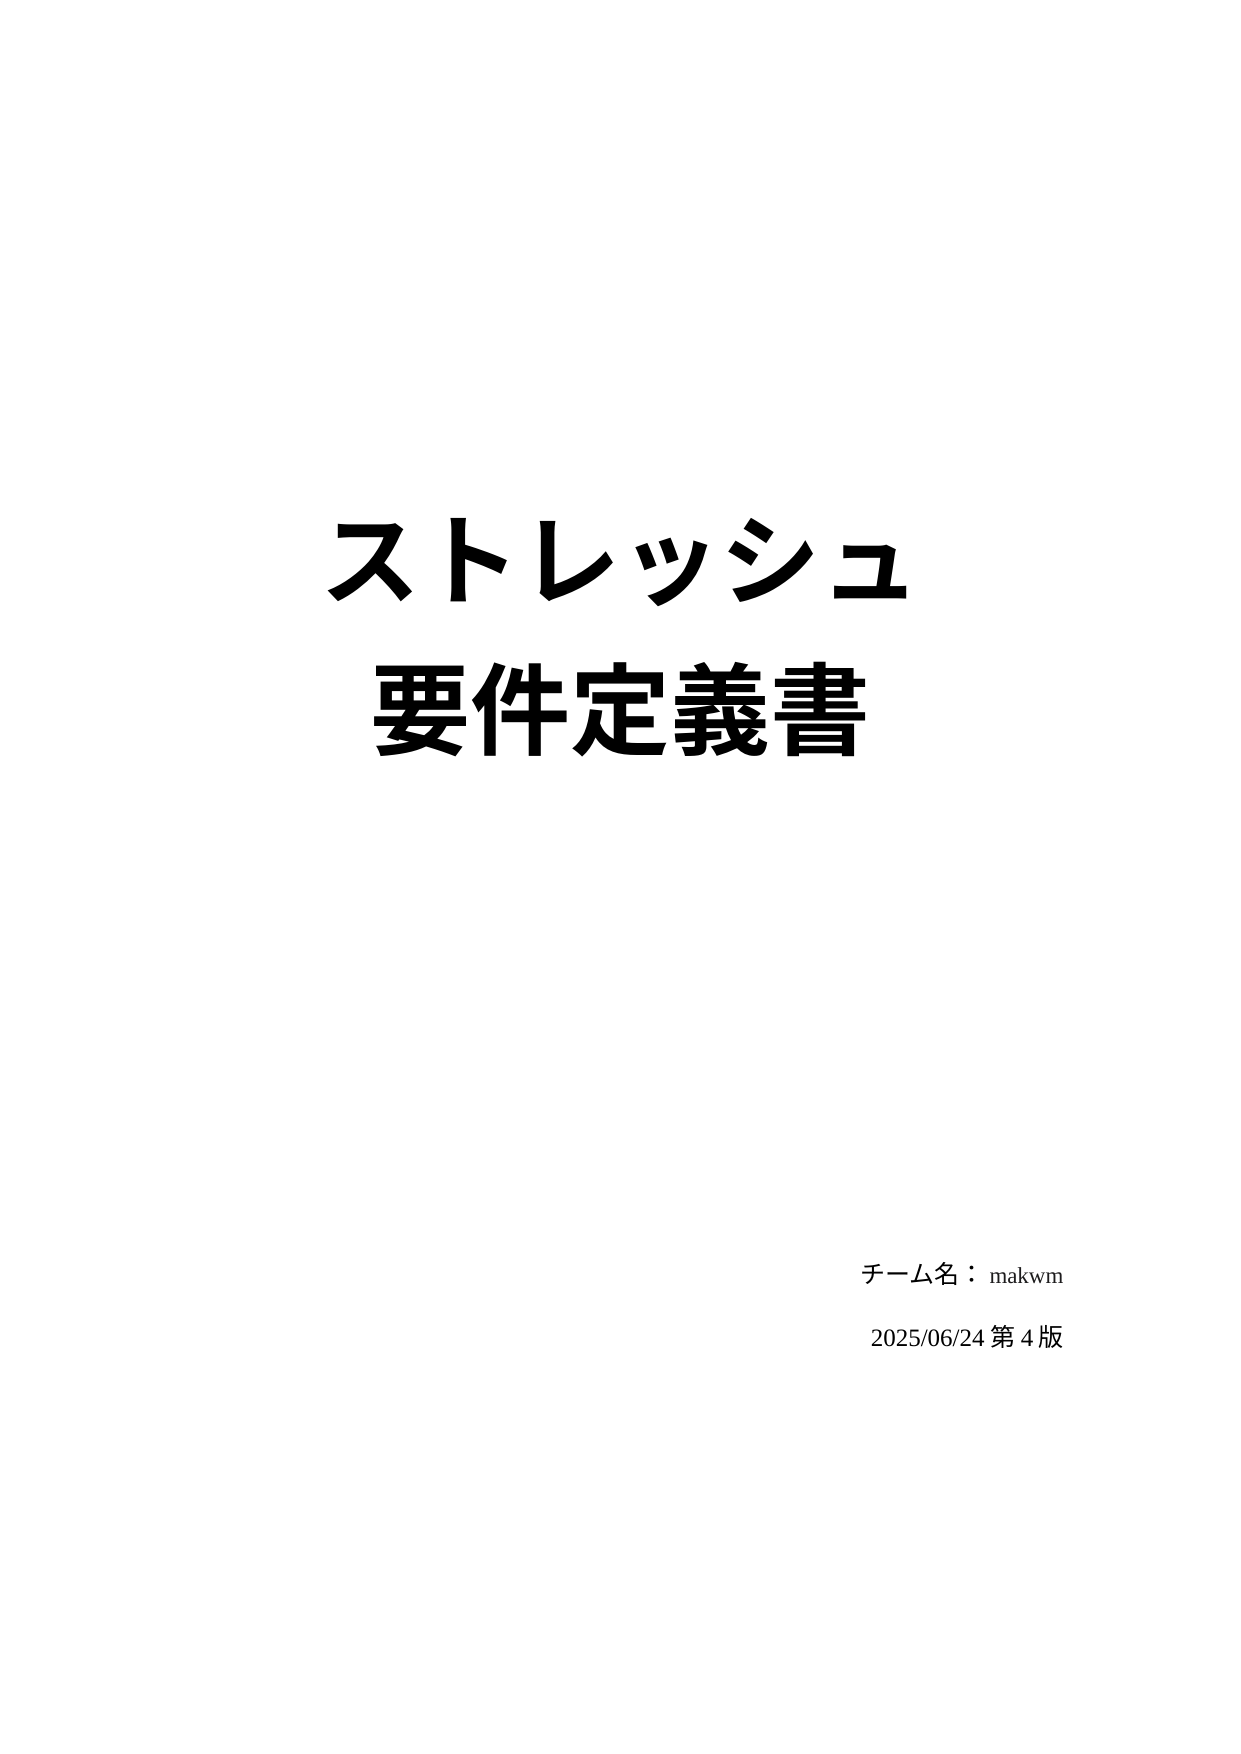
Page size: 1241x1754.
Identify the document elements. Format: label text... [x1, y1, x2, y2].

text 要件定義書 [177, 629, 1063, 779]
text 2025/06/24 第4版 [177, 1317, 1063, 1354]
text チーム名： makwm [177, 1254, 1063, 1292]
text ストレッシュ [177, 479, 1063, 629]
